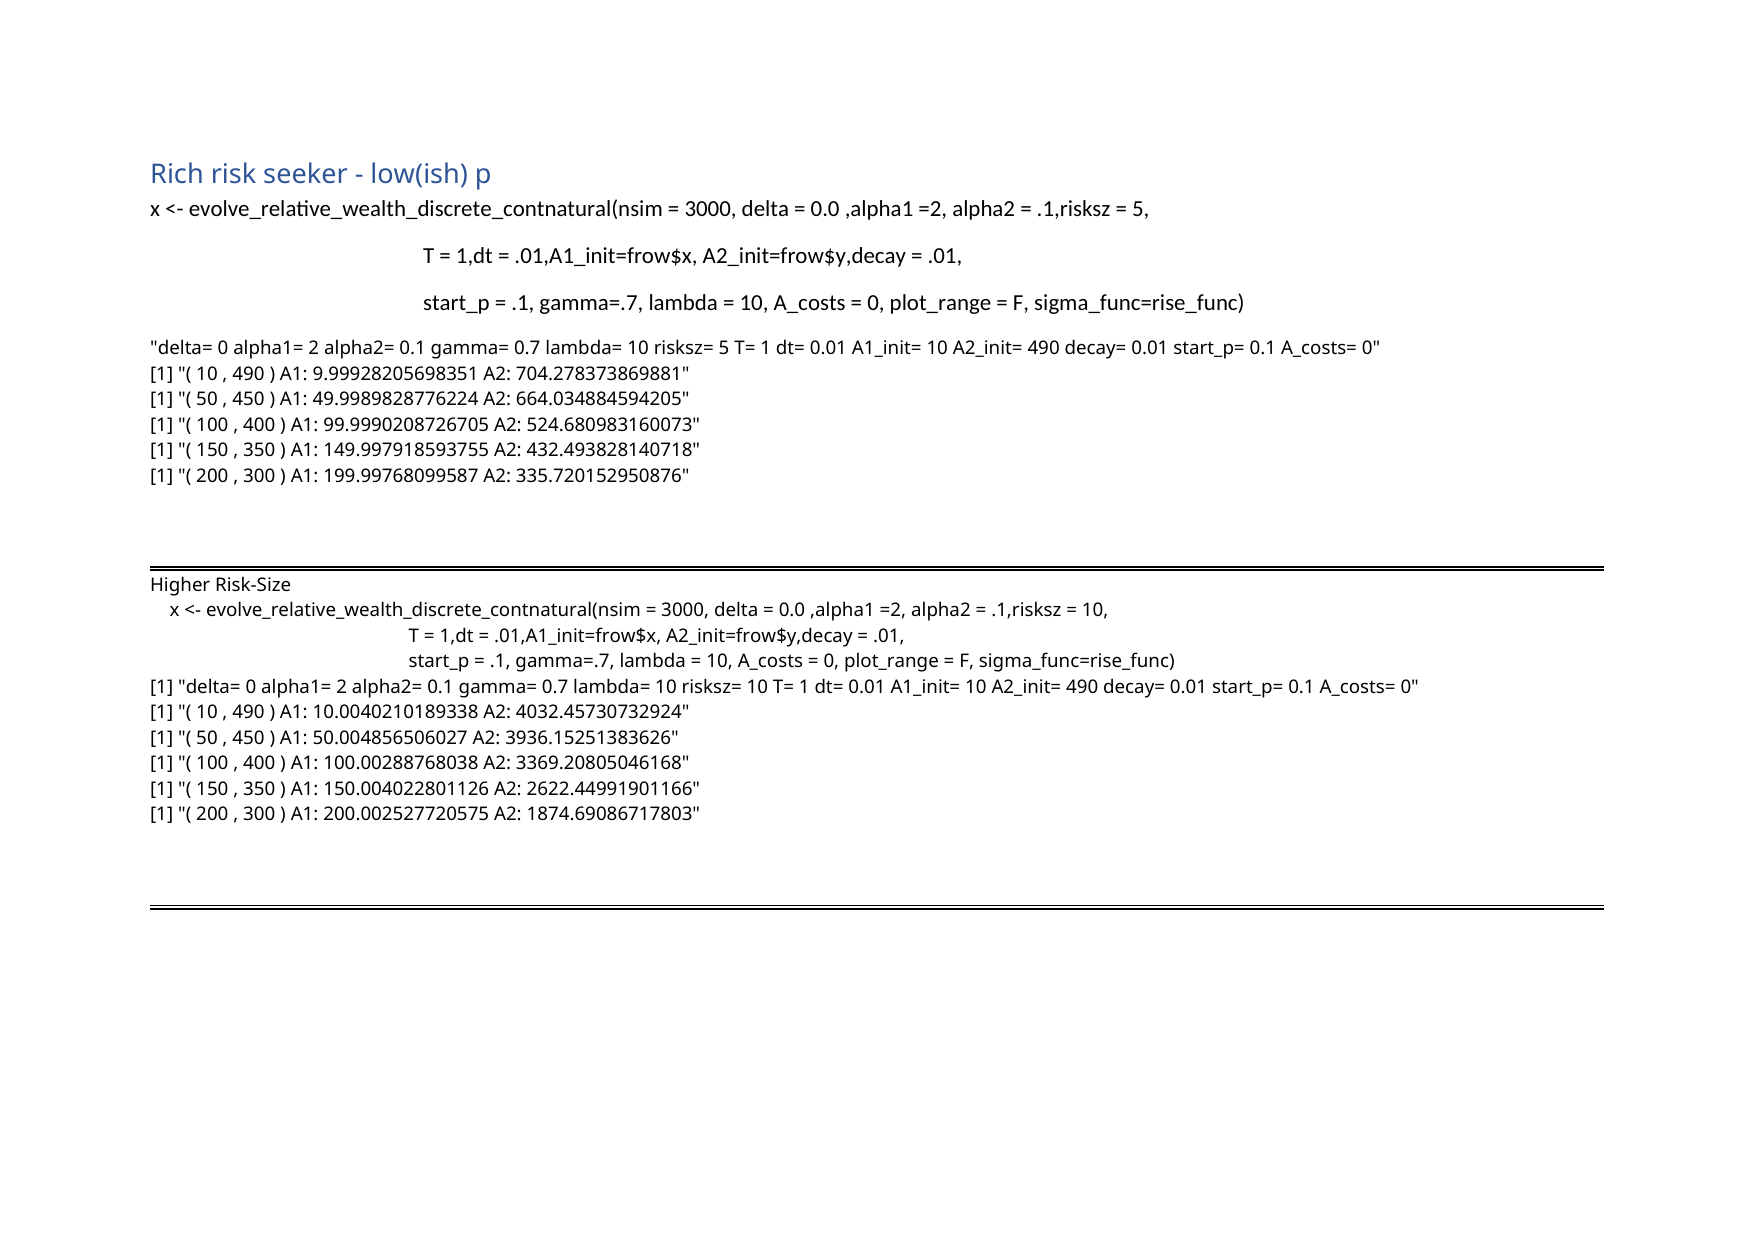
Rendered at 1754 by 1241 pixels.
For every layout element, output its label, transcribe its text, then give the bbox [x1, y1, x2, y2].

text [1] "( 200 , 300 ) A1: 199.99768099587 A2: 335.720152950876" [150, 462, 1604, 488]
text [1] "delta= 0 alpha1= 2 alpha2= 0.1 gamma= 0.7 lambda= 10 risksz= 10 T= 1 dt= 0.01 A1_init= 10 A2_init= 490 decay= 0.01 start_p= 0.1 A_costs= 0" [150, 673, 1604, 699]
text [1] "( 50 , 450 ) A1: 50.004856506027 A2: 3936.15251383626" [150, 724, 1604, 750]
text T = 1,dt = .01,A1_init=frow$x, A2_init=frow$y,decay = .01, [150, 241, 1604, 269]
text [1] "( 10 , 490 ) A1: 9.99928205698351 A2: 704.278373869881" [150, 360, 1604, 386]
text start_p = .1, gamma=.7, lambda = 10, A_costs = 0, plot_range = F, sigma_func=rise_func) [150, 288, 1604, 316]
text [1] "( 200 , 300 ) A1: 200.002527720575 A2: 1874.69086717803" [150, 801, 1604, 826]
subtitle Rich risk seeker - low(ish) p [150, 154, 1604, 191]
text [1] "( 50 , 450 ) A1: 49.9989828776224 A2: 664.034884594205" [150, 386, 1604, 411]
text [1] "( 10 , 490 ) A1: 10.0040210189338 A2: 4032.45730732924" [150, 699, 1604, 724]
text x <- evolve_relative_wealth_discrete_contnatural(nsim = 3000, delta = 0.0 ,alpha1 =2, alpha2 = .1,risksz = 10, [150, 597, 1604, 622]
text [1] "( 100 , 400 ) A1: 100.00288768038 A2: 3369.20805046168" [150, 750, 1604, 775]
text start_p = .1, gamma=.7, lambda = 10, A_costs = 0, plot_range = F, sigma_func=rise_func) [150, 648, 1604, 673]
text [1] "( 100 , 400 ) A1: 99.9990208726705 A2: 524.680983160073" [150, 411, 1604, 437]
text [1] "( 150 , 350 ) A1: 150.004022801126 A2: 2622.44991901166" [150, 775, 1604, 801]
text "delta= 0 alpha1= 2 alpha2= 0.1 gamma= 0.7 lambda= 10 risksz= 5 T= 1 dt= 0.01 A1_init= 10 A2_init= 490 decay= 0.01 start_p= 0.1 A_costs= 0" [150, 334, 1604, 360]
text [1] "( 150 , 350 ) A1: 149.997918593755 A2: 432.493828140718" [150, 437, 1604, 462]
text x <- evolve_relative_wealth_discrete_contnatural(nsim = 3000, delta = 0.0 ,alpha1 =2, alpha2 = .1,risksz = 5, [150, 194, 1604, 222]
text T = 1,dt = .01,A1_init=frow$x, A2_init=frow$y,decay = .01, [150, 622, 1604, 648]
text Higher Risk-Size [150, 571, 1604, 597]
